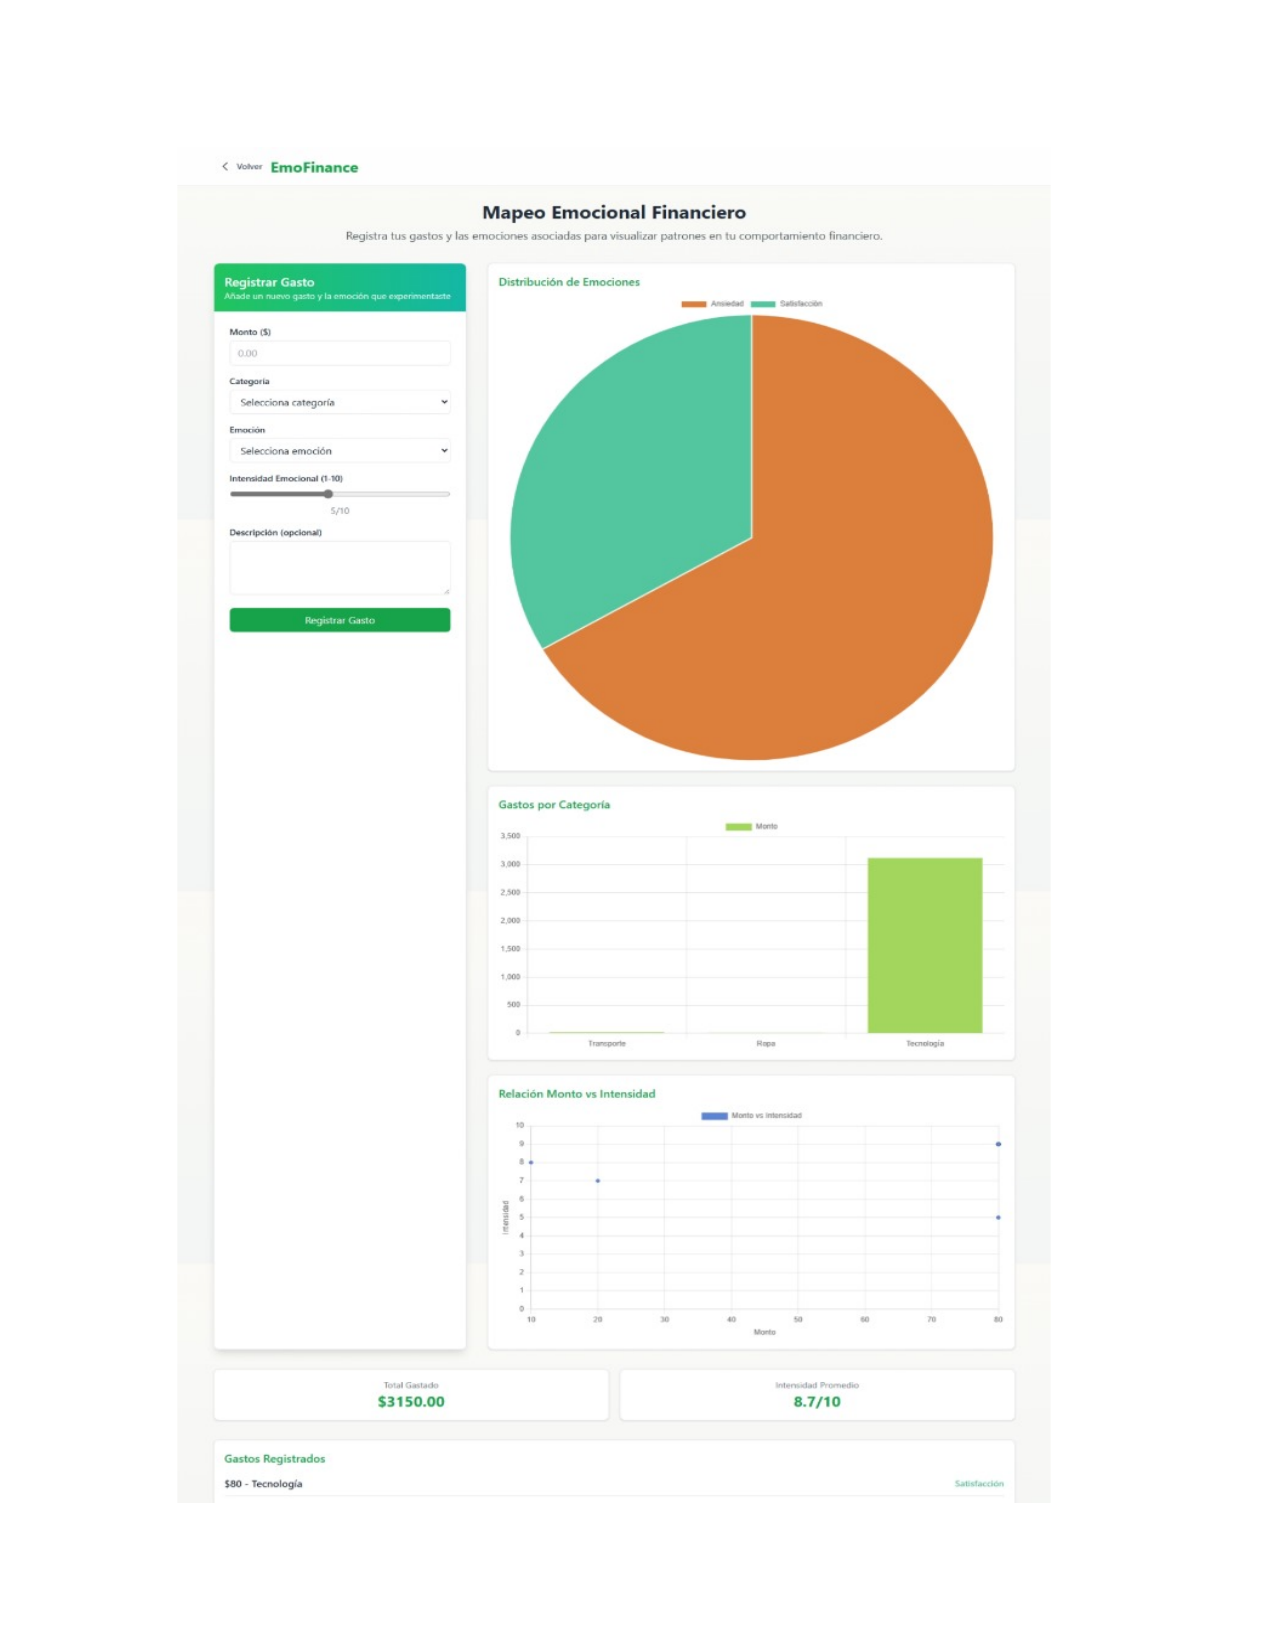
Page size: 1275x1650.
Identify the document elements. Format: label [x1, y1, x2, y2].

picture [177, 147, 1051, 1503]
